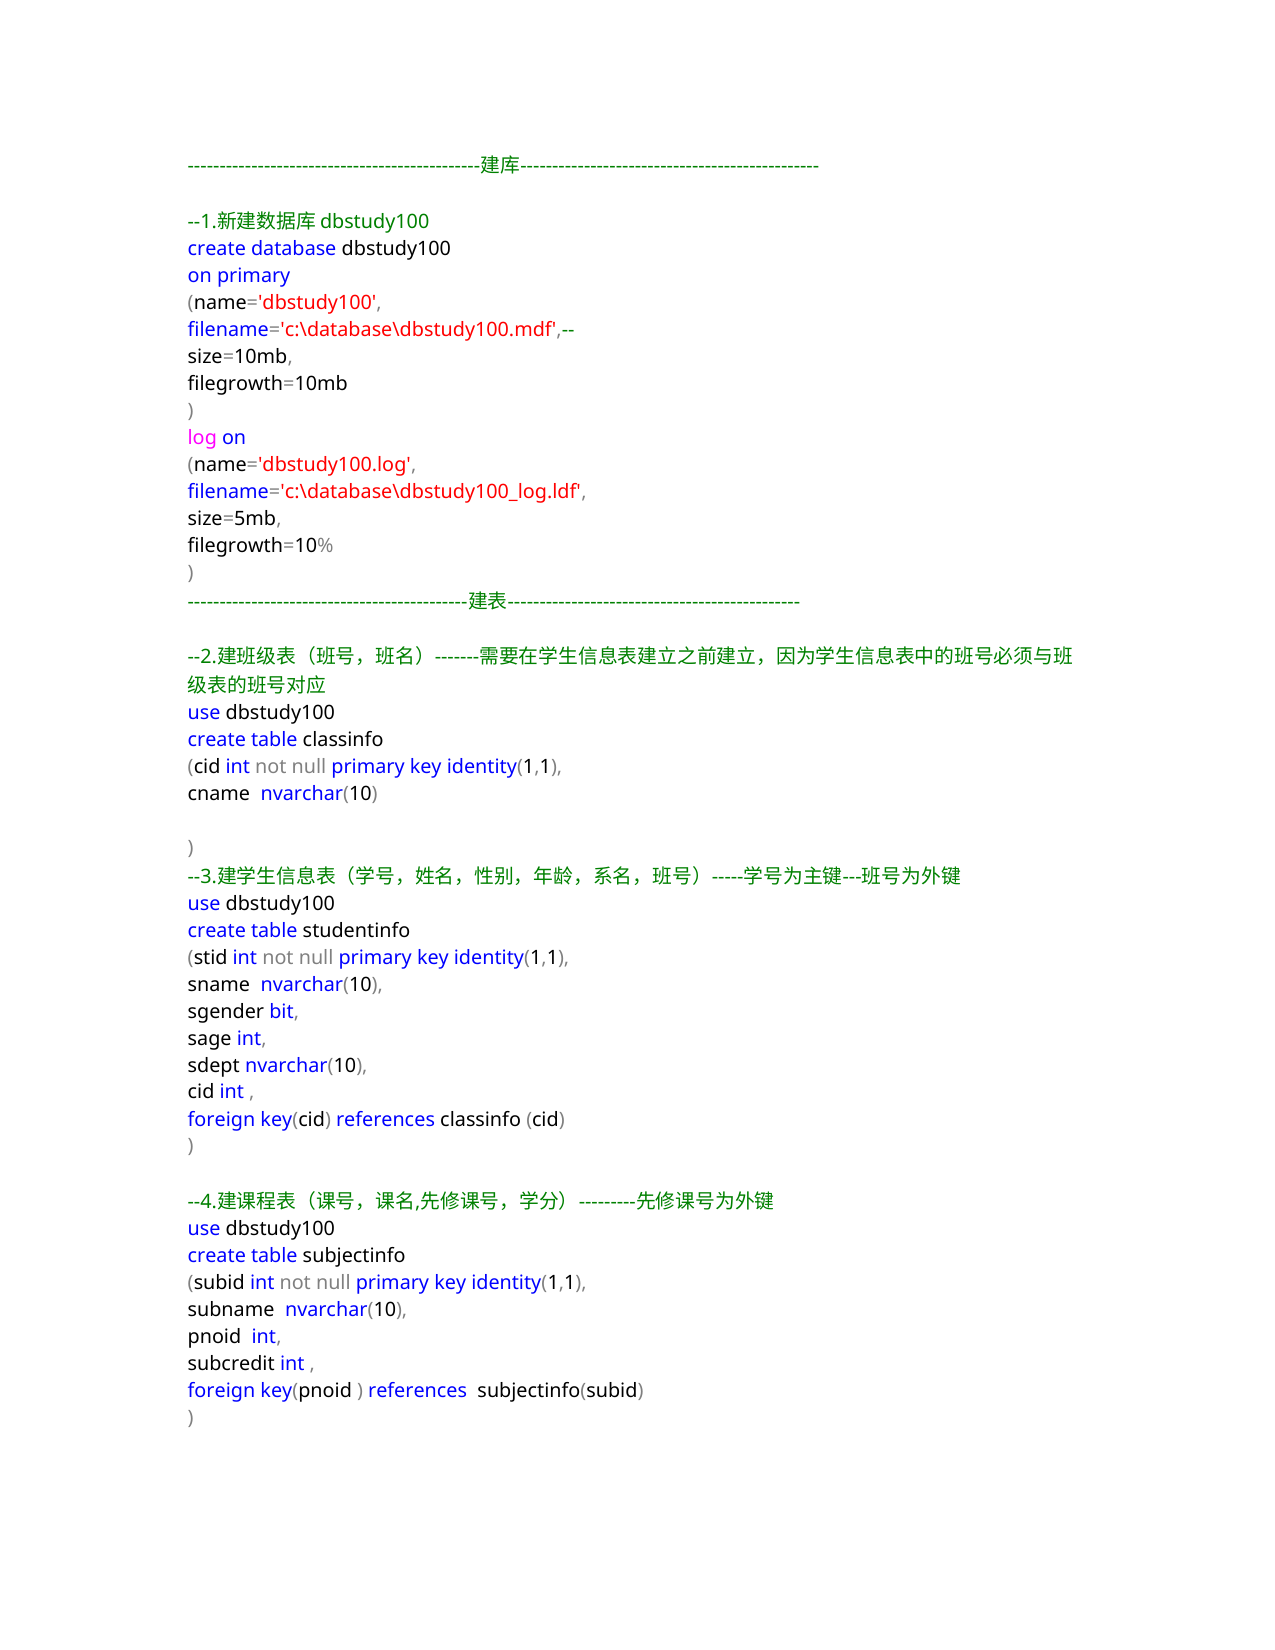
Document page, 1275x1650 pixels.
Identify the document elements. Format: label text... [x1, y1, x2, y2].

text create table subjectinfo [187, 1241, 1087, 1268]
text --3.建学生信息表（学号，姓名，性别，年龄，系名，班号）-----学号为主键---班号为外键 [187, 860, 1087, 889]
text log on [187, 423, 1087, 450]
text cname nvarchar(10) [187, 779, 1087, 806]
text ) [187, 558, 1087, 585]
text filegrowth=10mb [187, 369, 1087, 396]
text (stid int not null primary key identity(1,1), [187, 943, 1087, 970]
text use dbstudy100 [187, 698, 1087, 725]
text cid int , [187, 1078, 1087, 1105]
text filename='c:\database\dbstudy100.mdf',-- [187, 315, 1087, 342]
text sgender bit, [187, 997, 1087, 1024]
text (cid int not null primary key identity(1,1), [187, 752, 1087, 779]
text create database dbstudy100 [187, 234, 1087, 261]
text --------------------------------------------建表---------------------------------------------- [187, 585, 1087, 614]
text sage int, [187, 1024, 1087, 1051]
text ) [187, 1403, 1087, 1430]
text ----------------------------------------------建库----------------------------------------------- [187, 150, 1087, 179]
text size=5mb, [187, 504, 1087, 531]
text ) [187, 396, 1087, 423]
text filegrowth=10% [187, 531, 1087, 558]
text subcredit int , [187, 1349, 1087, 1376]
text --1.新建数据库dbstudy100 [187, 206, 1087, 234]
text (name='dbstudy100.log', [187, 450, 1087, 477]
text use dbstudy100 [187, 889, 1087, 916]
text pnoid int, [187, 1322, 1087, 1349]
text use dbstudy100 [187, 1214, 1087, 1241]
text --2.建班级表（班号，班名）-------需要在学生信息表建立之前建立，因为学生信息表中的班号必须与班级表的班号对应 [187, 641, 1087, 698]
text size=10mb, [187, 342, 1087, 369]
text subname nvarchar(10), [187, 1295, 1087, 1322]
text ) [187, 833, 1087, 860]
text ) [187, 1132, 1087, 1159]
text filename='c:\database\dbstudy100_log.ldf', [187, 477, 1087, 504]
text create table studentinfo [187, 916, 1087, 943]
text foreign key(pnoid ) references subjectinfo(subid) [187, 1376, 1087, 1403]
text (name='dbstudy100', [187, 288, 1087, 315]
text --4.建课程表（课号，课名,先修课号，学分）---------先修课号为外键 [187, 1186, 1087, 1214]
text create table classinfo [187, 725, 1087, 752]
text on primary [187, 261, 1087, 288]
text (subid int not null primary key identity(1,1), [187, 1268, 1087, 1295]
text sname nvarchar(10), [187, 970, 1087, 997]
text sdept nvarchar(10), [187, 1051, 1087, 1078]
text foreign key(cid) references classinfo (cid) [187, 1105, 1087, 1132]
